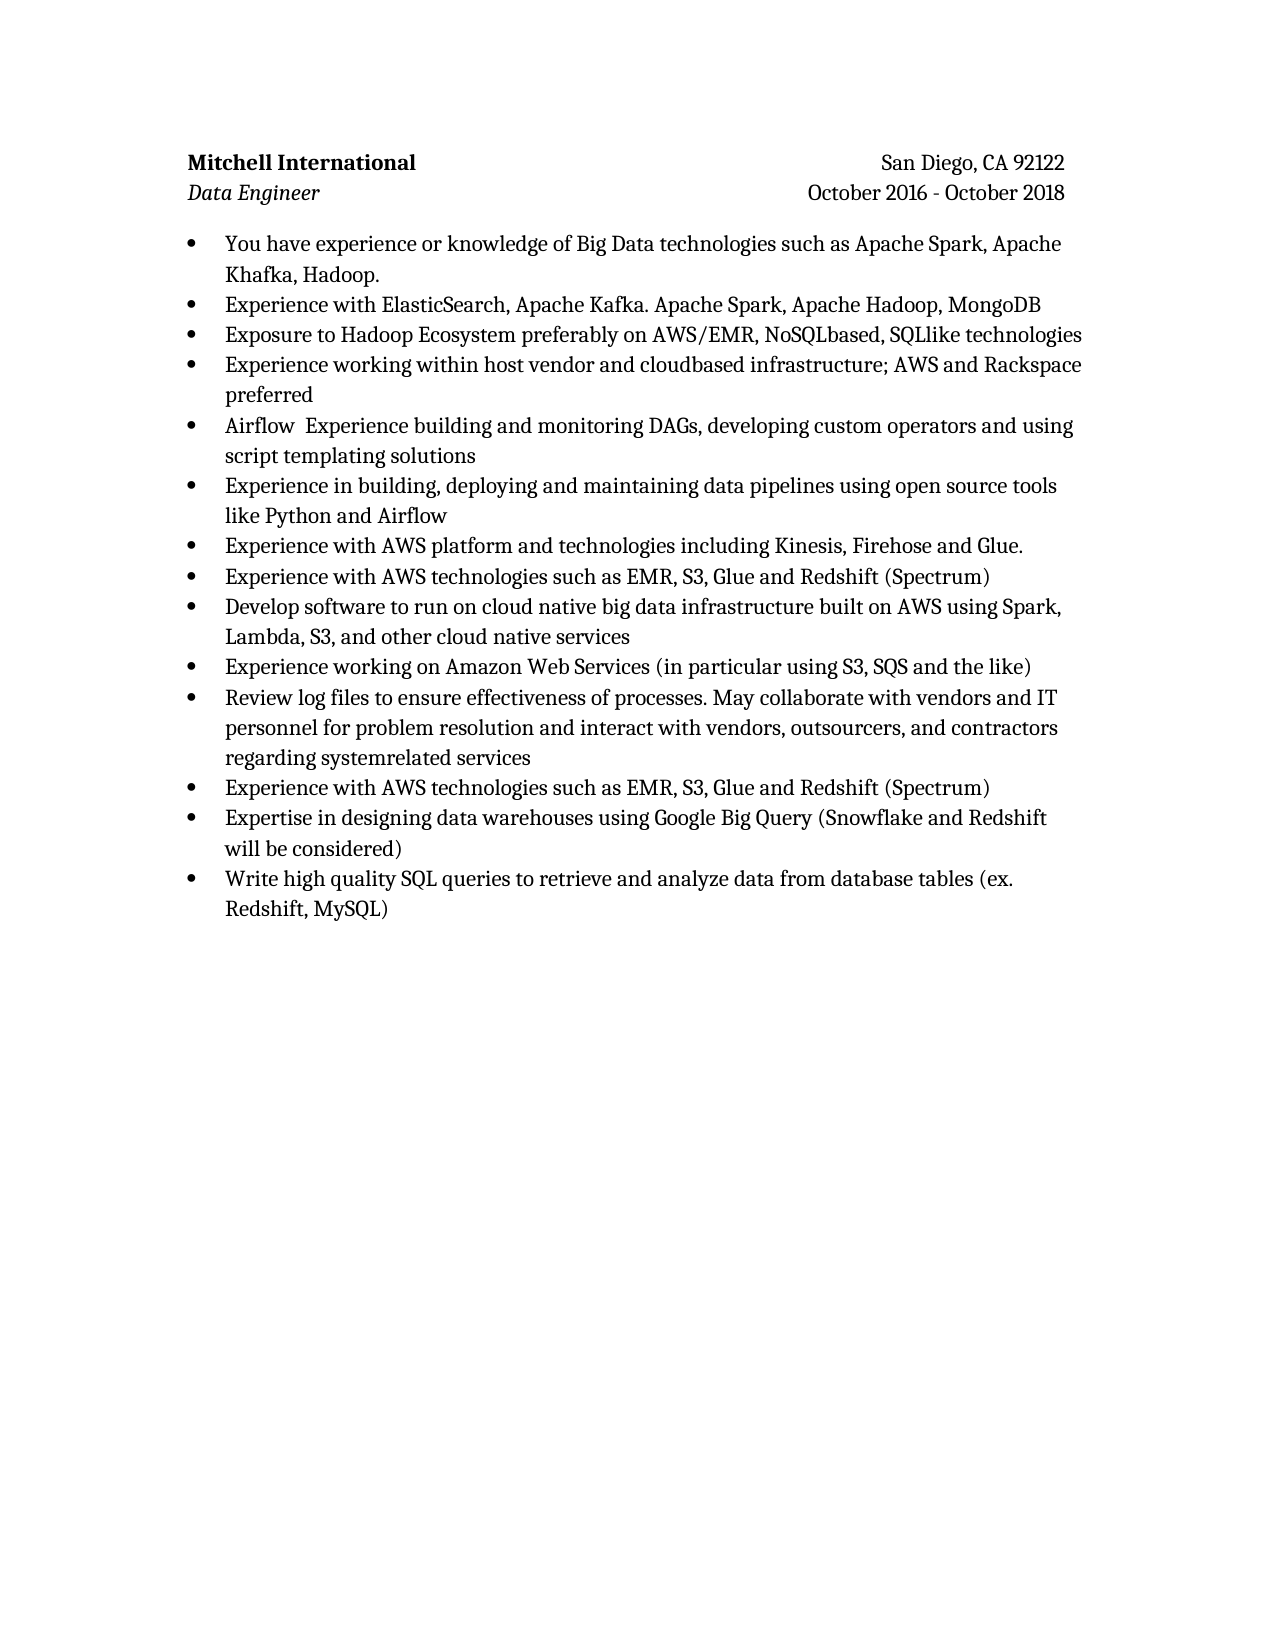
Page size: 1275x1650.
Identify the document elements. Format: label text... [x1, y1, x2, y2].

list Write high quality SQL queries to retrieve and analyze data from database tables (ex. Redshift, MySQL) [187, 866, 1087, 922]
list Exposure to Hadoop Ecosystem preferably on AWS/EMR, NoSQLbased, SQLlike technologies [187, 322, 1087, 348]
list Review log files to ensure effectiveness of processes. May collaborate with vendors and IT personnel for problem resolution and interact with vendors, outsourcers, and contractors regarding systemrelated services [187, 684, 1087, 771]
list Airflow Experience building and monitoring DAGs, developing custom operators and using script templating solutions [187, 412, 1087, 469]
list Develop software to run on cloud native big data infrastructure built on AWS using Spark, Lambda, S3, and other cloud native services [187, 594, 1087, 650]
list You have experience or knowledge of Big Data technologies such as Apache Spark, Apache Khafka, Hadoop. [187, 231, 1087, 288]
list Expertise in designing data warehouses using Google Big Query (Snowflake and Redshift will be considered) [187, 805, 1087, 862]
list Experience with AWS technologies such as EMR, S3, Glue and Redshift (Spectrum) [187, 775, 1087, 801]
list Experience working within host vendor and cloudbased infrastructure; AWS and Rackspace preferred [187, 352, 1087, 409]
table_header San Diego, CA 92122 October 2016 - October 2018 [626, 150, 1076, 231]
list Experience with ElasticSearch, Apache Kafka. Apache Spark, Apache Hadoop, MongoDB [187, 292, 1087, 318]
list Experience in building, deploying and maintaining data pipelines using open source tools like Python and Airflow [187, 473, 1087, 529]
list Experience working on Amazon Web Services (in particular using S3, SQS and the like) [187, 654, 1087, 681]
list Experience with AWS platform and technologies including Kinesis, Firehose and Glue. [187, 533, 1087, 560]
list Experience with AWS technologies such as EMR, S3, Glue and Redshift (Spectrum) [187, 563, 1087, 590]
table_header Mitchell International Data Engineer [176, 150, 626, 231]
